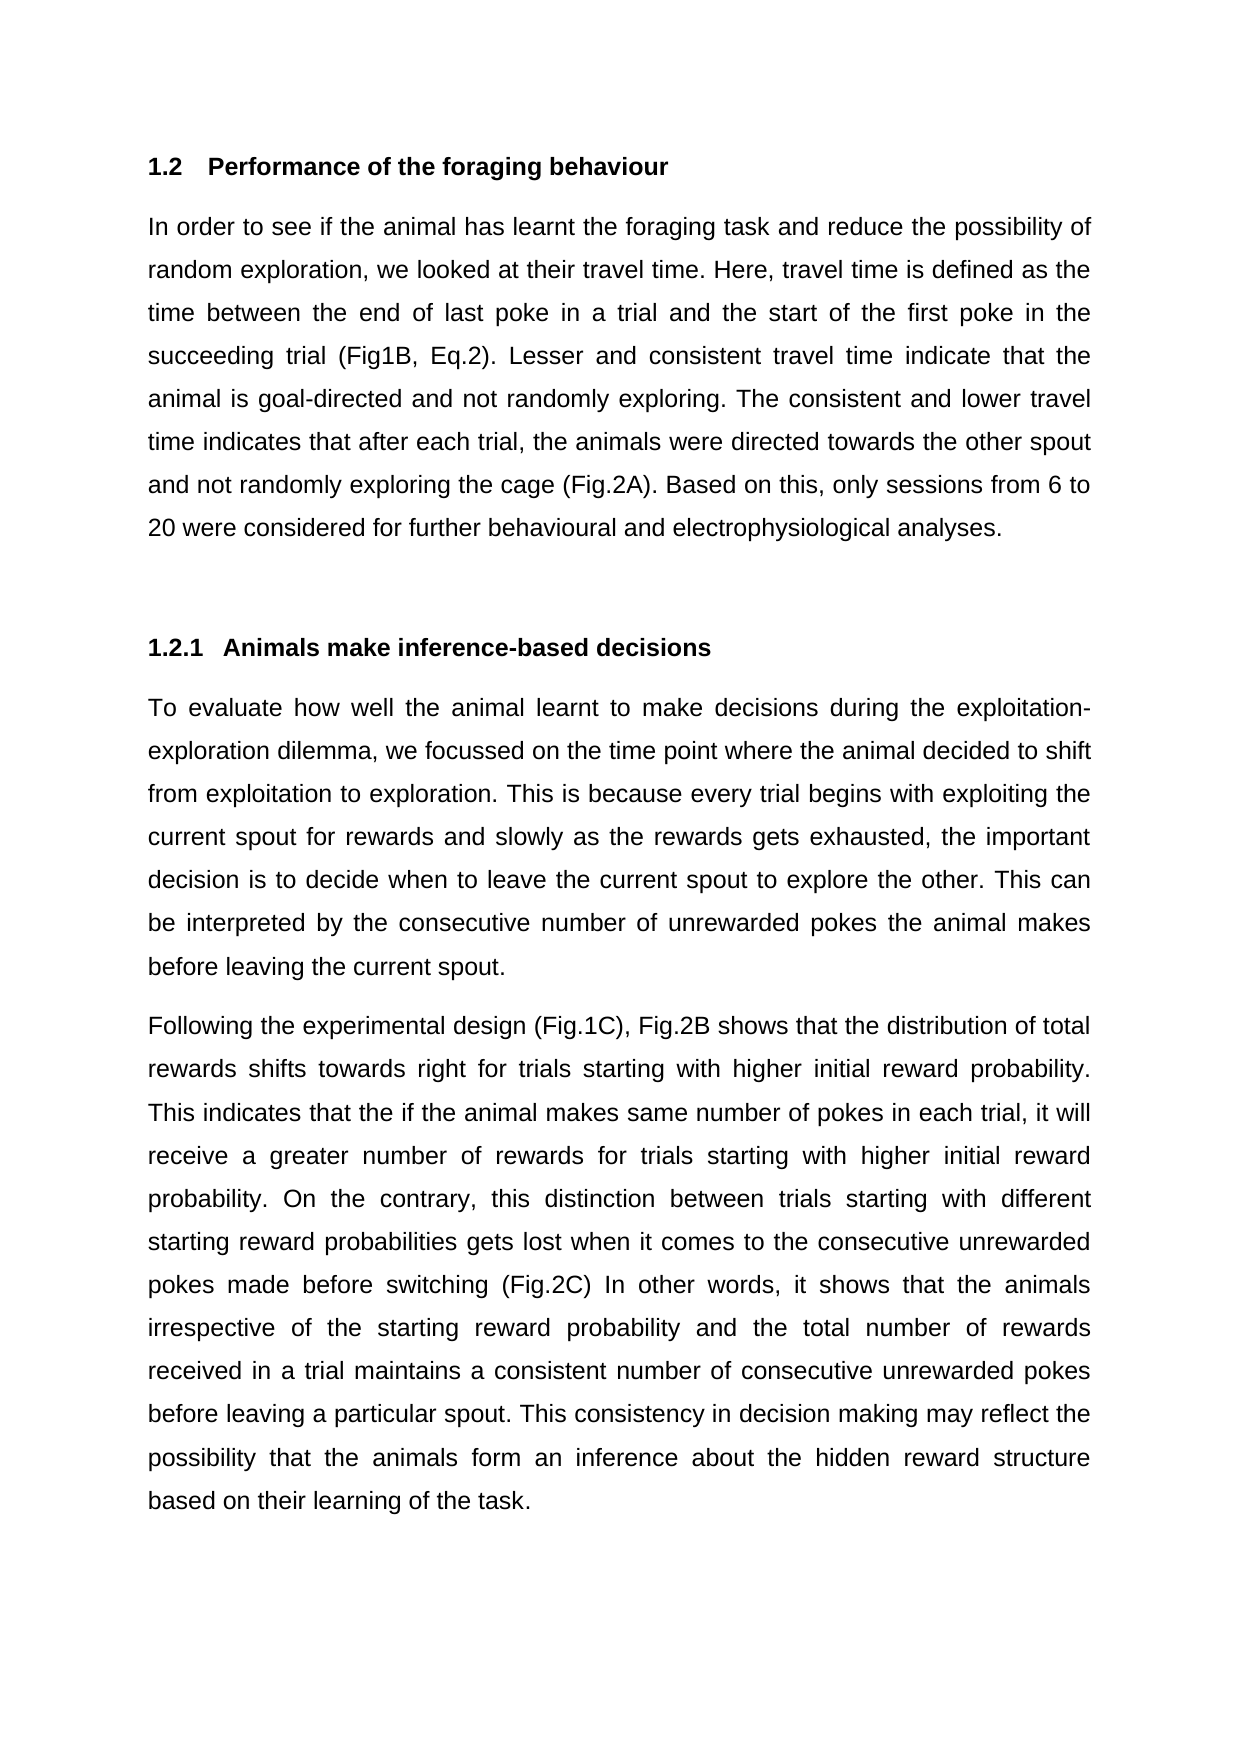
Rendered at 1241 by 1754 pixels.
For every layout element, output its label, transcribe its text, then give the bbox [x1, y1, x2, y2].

subtitle Performance of the foraging behaviour [148, 152, 1093, 181]
text To evaluate how well the animal learnt to make decisions during the exploitation-exploration dilemma, we focussed on the time point where the animal decided to shift from exploitation to exploration. This is because every trial begins with exploiting the current spout for rewards and slowly as the rewards gets exhausted, the important decision is to decide when to leave the current spout to explore the other. This can be interpreted by the consecutive number of unrewarded pokes the animal makes before leaving the current spout. [148, 693, 1093, 980]
text Following the experimental design (Fig.1C), Fig.2B shows that the distribution of total rewards shifts towards right for trials starting with higher initial reward probability. This indicates that the if the animal makes same number of pokes in each trial, it will receive a greater number of rewards for trials starting with higher initial reward probability. On the contrary, this distinction between trials starting with different starting reward probabilities gets lost when it comes to the consecutive unrewarded pokes made before switching (Fig.2C) In other words, it shows that the animals irrespective of the starting reward probability and the total number of rewards received in a trial maintains a consistent number of consecutive unrewarded pokes before leaving a particular spout. This consistency in decision making may reflect the possibility that the animals form an inference about the hidden reward structure based on their learning of the task. [148, 1011, 1093, 1514]
text In order to see if the animal has learnt the foraging task and reduce the possibility of random exploration, we looked at their travel time. Here, travel time is defined as the time between the end of last poke in a trial and the start of the first poke in the succeeding trial (Fig1B, Eq.2). Lesser and consistent travel time indicate that the animal is goal-directed and not randomly exploring. The consistent and lower travel time indicates that after each trial, the animals were directed towards the other spout and not randomly exploring the cage (Fig.2A). Based on this, only sessions from 6 to 20 were considered for further behavioural and electrophysiological analyses. [148, 212, 1093, 542]
subtitle Animals make inference-based decisions [148, 633, 1093, 662]
